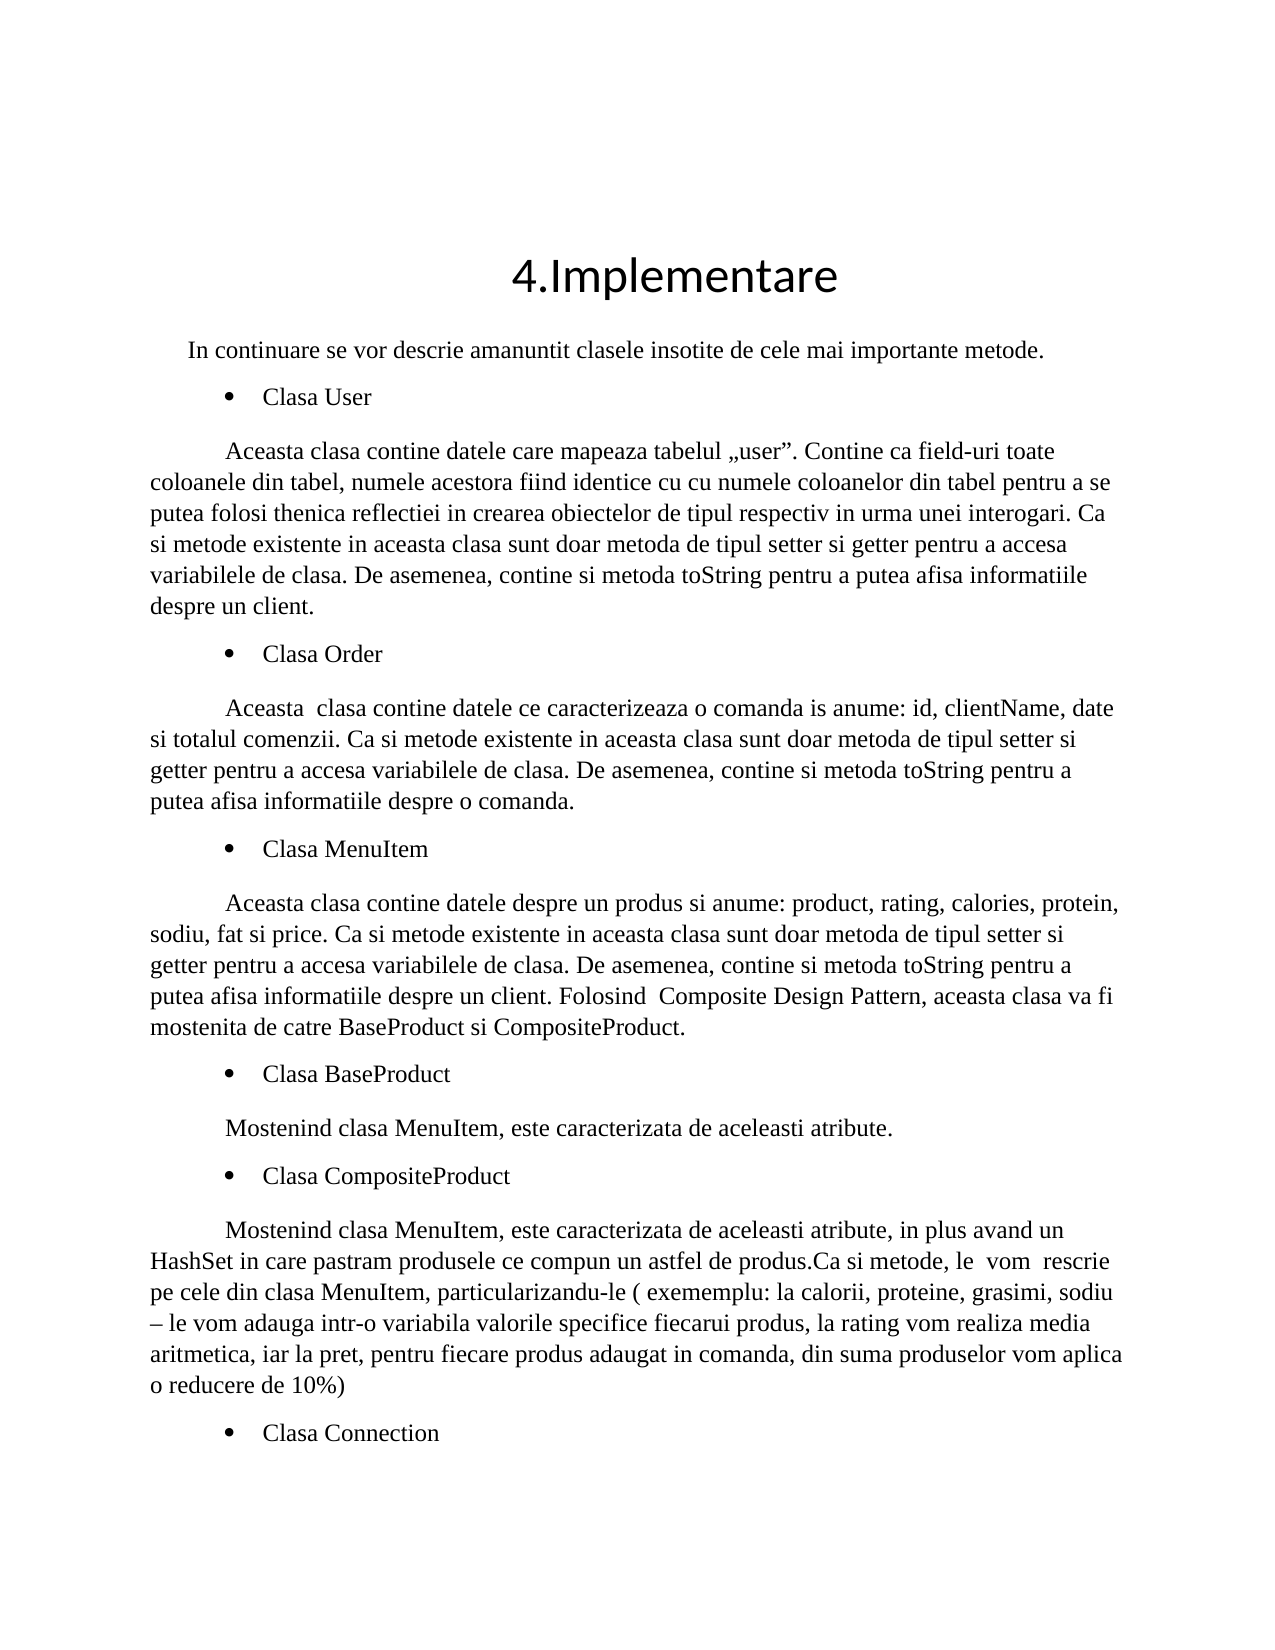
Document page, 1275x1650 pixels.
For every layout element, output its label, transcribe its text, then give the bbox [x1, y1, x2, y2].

list Clasa MenuItem [225, 834, 1125, 863]
text Aceasta clasa contine datele ce caracterizeaza o comanda is anume: id, clientName, date si totalul comenzii. Ca si metode existente in aceasta clasa sunt doar metoda de tipul setter si getter pentru a accesa variabilele de clasa. De asemenea, contine si metoda toString pentru a putea afisa informatiile despre o comanda. [150, 693, 1125, 815]
text Aceasta clasa contine datele despre un produs si anume: product, rating, calories, protein, sodiu, fat si price. Ca si metode existente in aceasta clasa sunt doar metoda de tipul setter si getter pentru a accesa variabilele de clasa. De asemenea, contine si metoda toString pentru a putea afisa informatiile despre un client. Folosind Composite Design Pattern, aceasta clasa va fi mostenita de catre BaseProduct si CompositeProduct. [150, 888, 1125, 1041]
list Clasa BaseProduct [225, 1059, 1125, 1088]
text In continuare se vor descrie amanuntit clasele insotite de cele mai importante metode. [187, 335, 1125, 363]
list Clasa Connection [225, 1418, 1125, 1447]
text Aceasta clasa contine datele care mapeaza tabelul „user”. Contine ca field-uri toate coloanele din tabel, numele acestora fiind identice cu cu numele coloanelor din tabel pentru a se putea folosi thenica reflectiei in crearea obiectelor de tipul respectiv in urma unei interogari. Ca si metode existente in aceasta clasa sunt doar metoda de tipul setter si getter pentru a accesa variabilele de clasa. De asemenea, contine si metoda toString pentru a putea afisa informatiile despre un client. [150, 436, 1125, 620]
list Clasa CompositeProduct [225, 1161, 1125, 1190]
list Clasa User [225, 382, 1125, 411]
list Clasa Order [225, 639, 1125, 668]
text Mostenind clasa MenuItem, este caracterizata de aceleasti atribute. [150, 1113, 1125, 1142]
list 4.Implementare [225, 244, 1125, 305]
text Mostenind clasa MenuItem, este caracterizata de aceleasti atribute, in plus avand un HashSet in care pastram produsele ce compun un astfel de produs.Ca si metode, le vom rescrie pe cele din clasa MenuItem, particularizandu-le ( exememplu: la calorii, proteine, grasimi, sodiu – le vom adauga intr-o variabila valorile specifice fiecarui produs, la rating vom realiza media aritmetica, iar la pret, pentru fiecare produs adaugat in comanda, din suma produselor vom aplica o reducere de 10%) [150, 1215, 1125, 1399]
